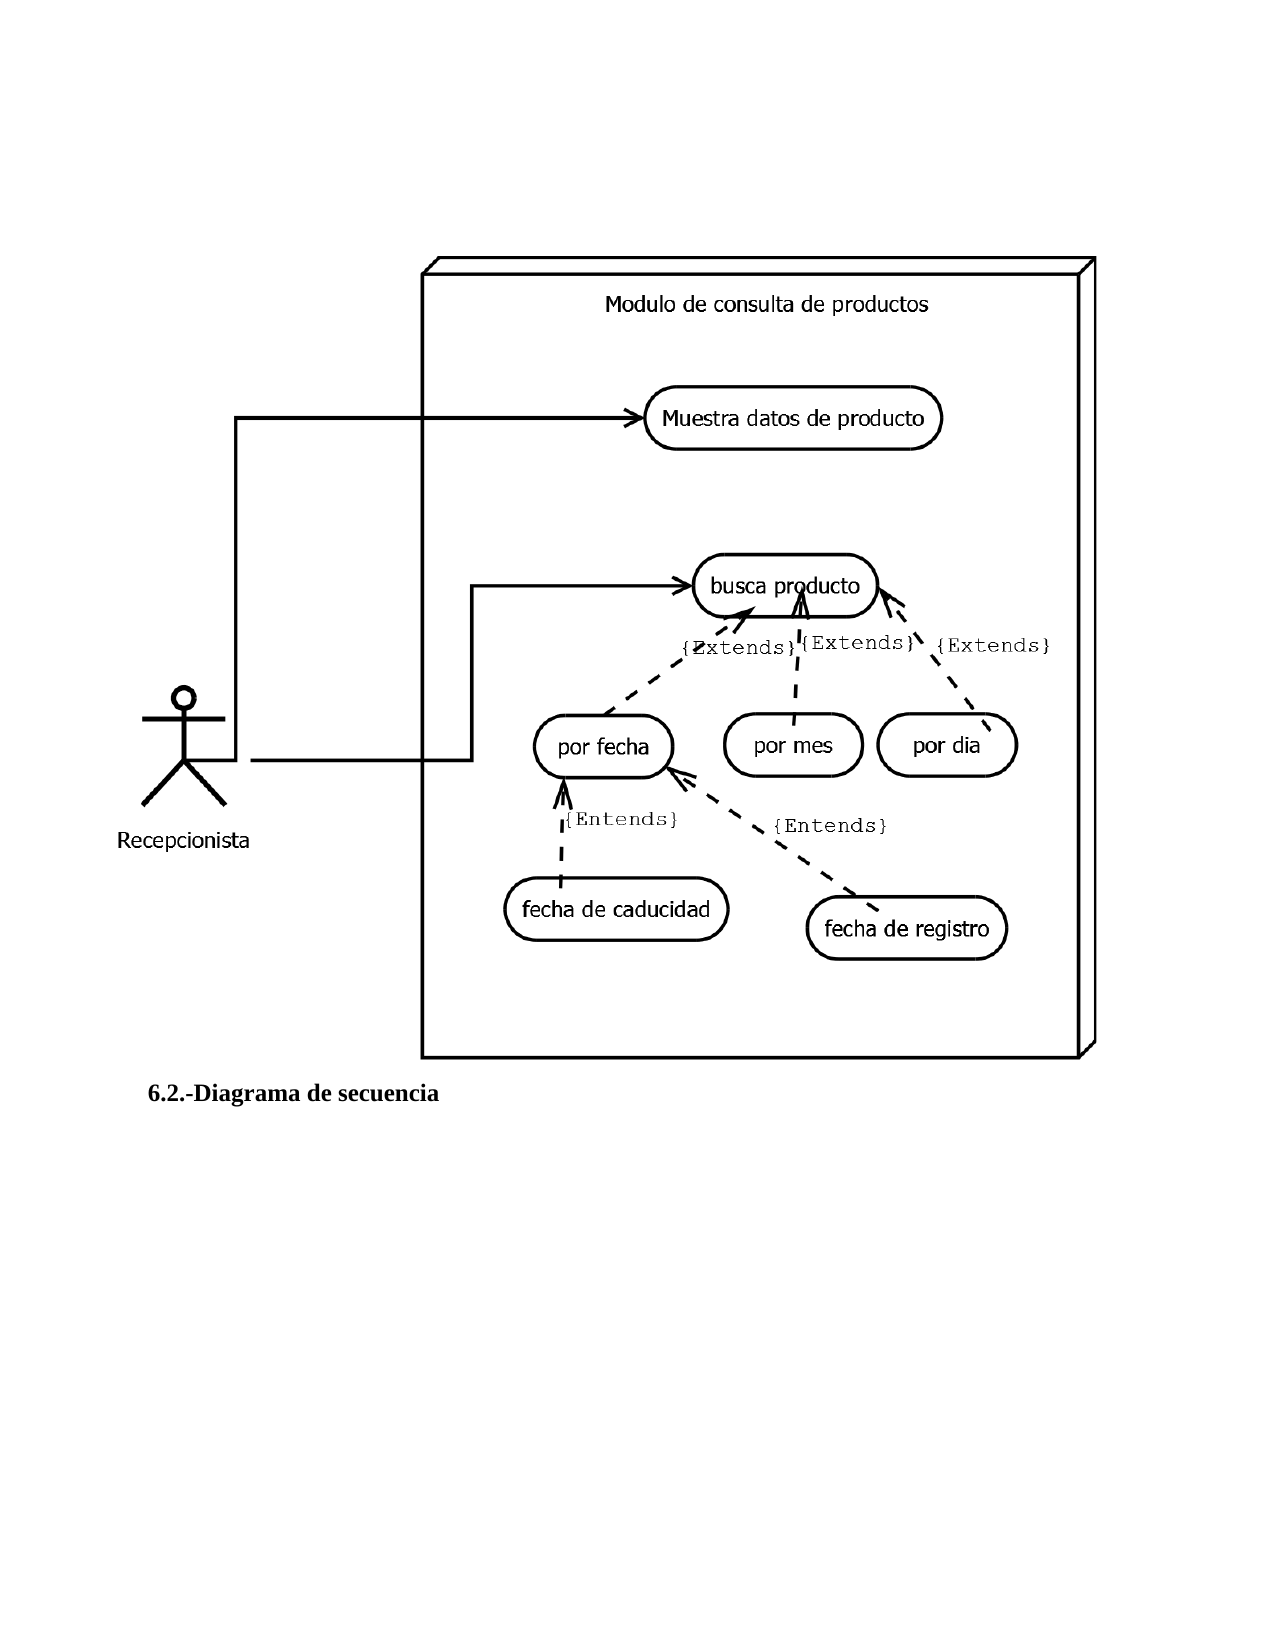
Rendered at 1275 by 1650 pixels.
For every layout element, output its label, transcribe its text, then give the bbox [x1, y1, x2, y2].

subtitle 6.2.-Diagrama de secuencia [148, 522, 1127, 1107]
picture [117, 256, 1097, 1060]
